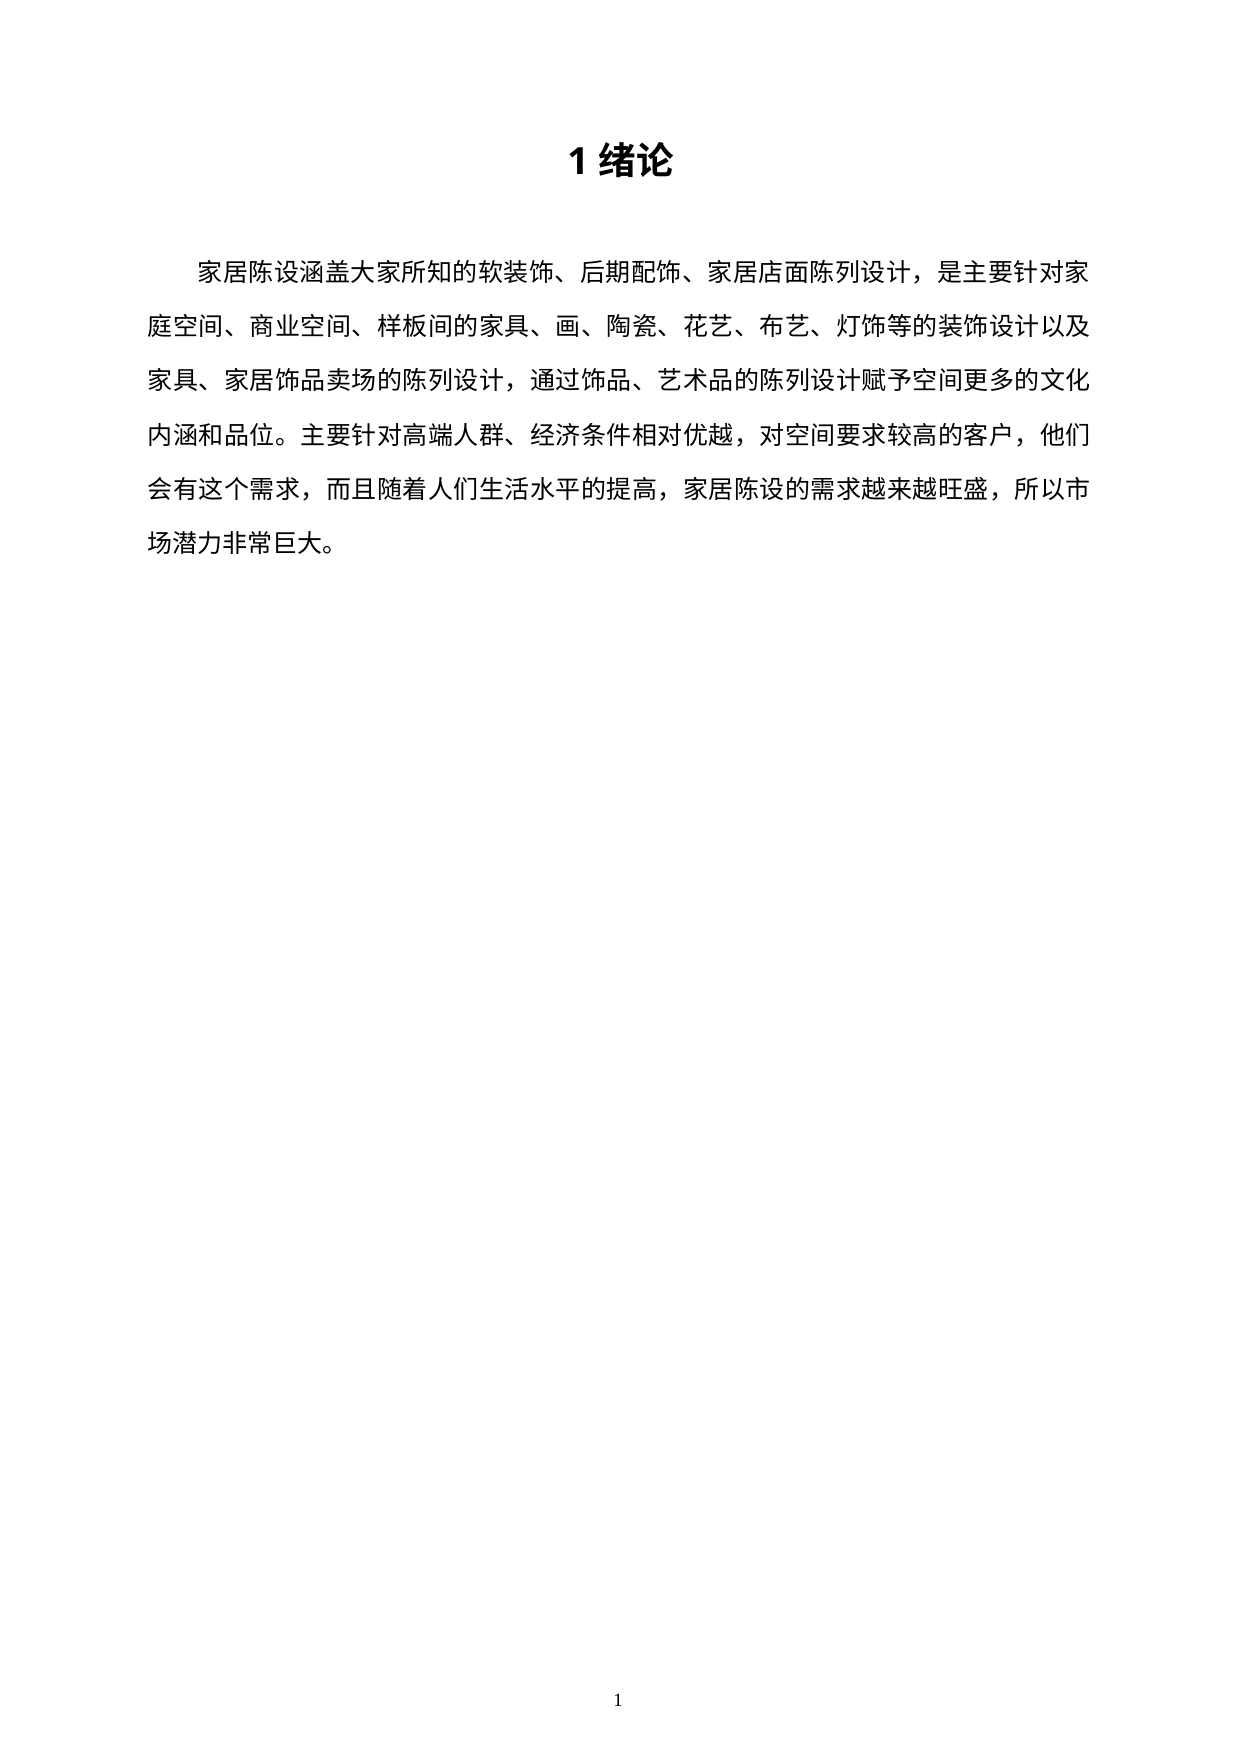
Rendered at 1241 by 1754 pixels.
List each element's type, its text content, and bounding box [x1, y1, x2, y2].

text 家居陈设涵盖大家所知的软装饰、后期配饰、家居店面陈列设计，是主要针对家庭空间、商业空间、样板间的家具、画、陶瓷、花艺、布艺、灯饰等的装饰设计以及家具、家居饰品卖场的陈列设计，通过饰品、艺术品的陈列设计赋予空间更多的文化内涵和品位。主要针对高端人群、经济条件相对优越，对空间要求较高的客户，他们会有这个需求，而且随着人们生活水平的提高，家居陈设的需求越来越旺盛，所以市场潜力非常巨大。 [148, 252, 1092, 560]
text 1 绪论 [148, 131, 1092, 185]
